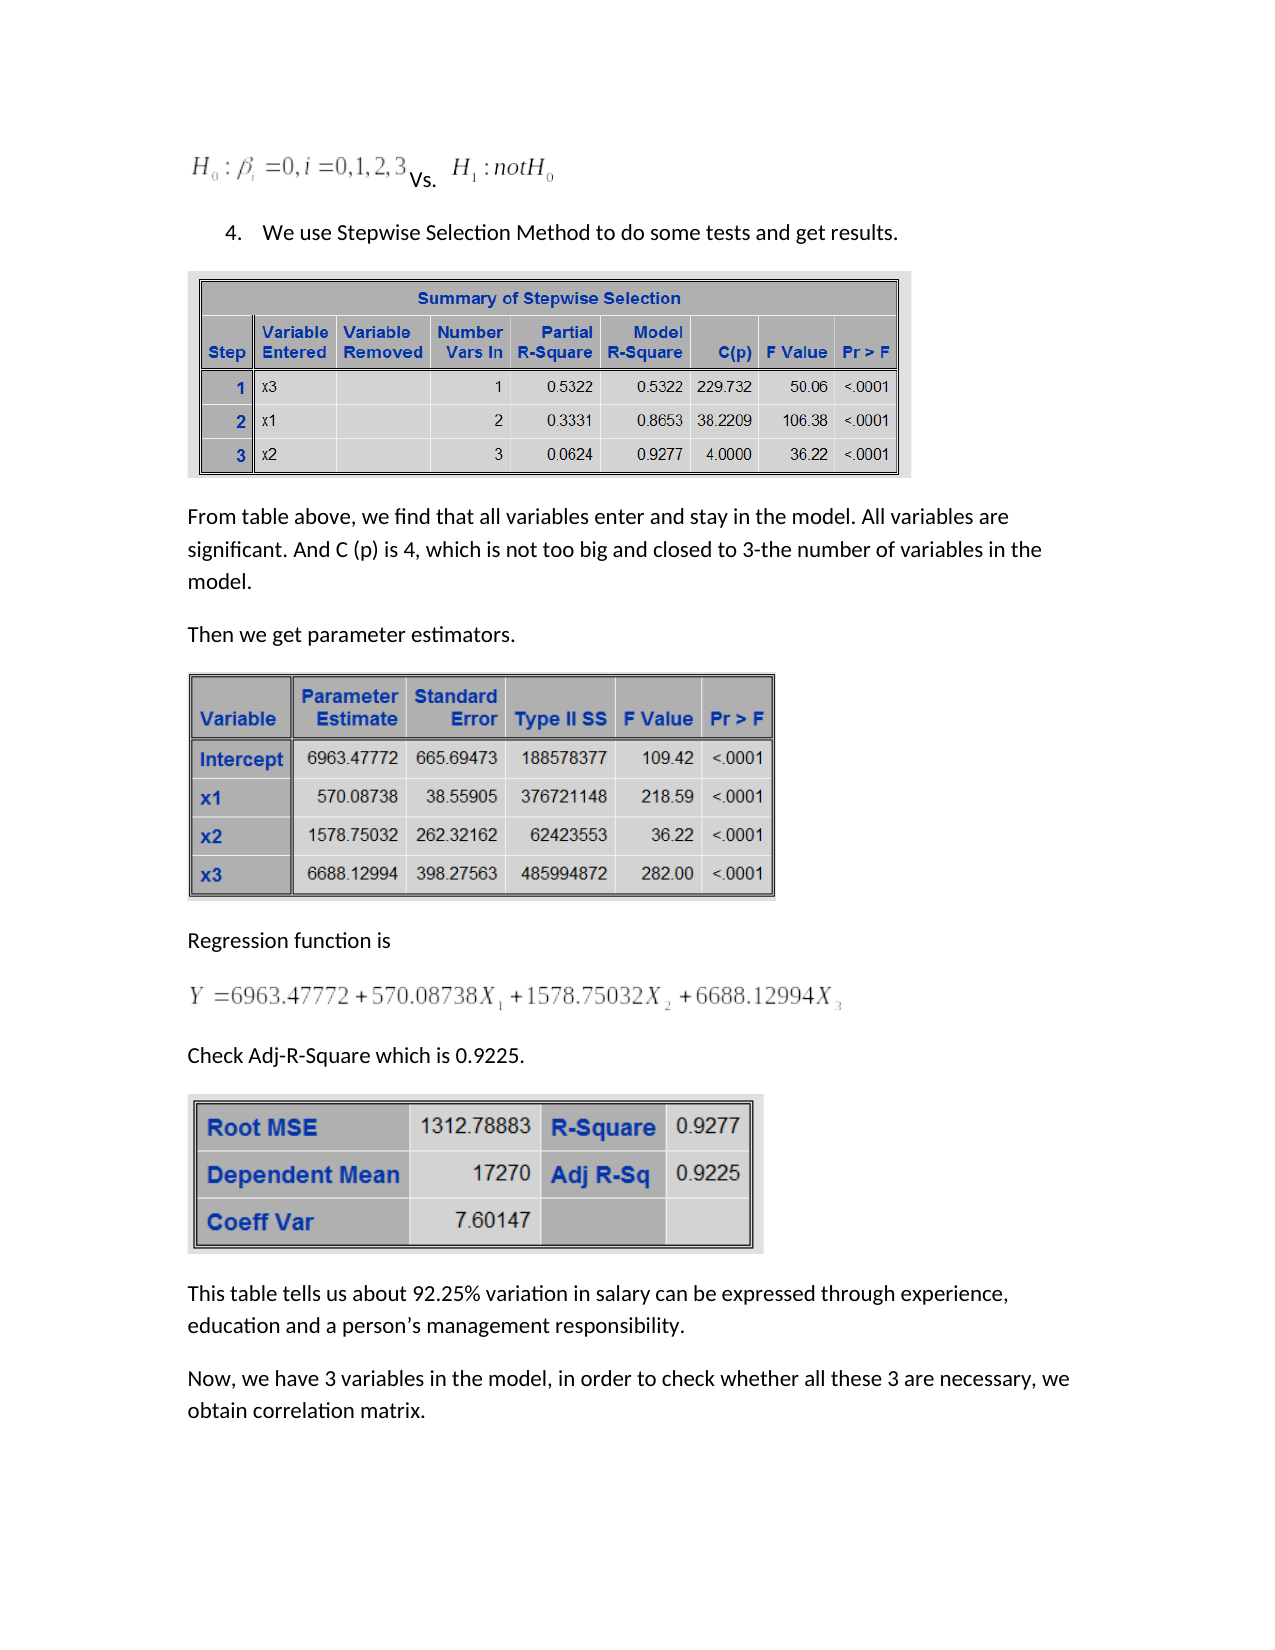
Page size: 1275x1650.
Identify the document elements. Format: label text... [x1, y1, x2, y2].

text Now, we have 3 variables in the model, in order to check whether all these 3 are necessary, we obtain correlation matrix. [187, 1364, 1087, 1424]
text This table tells us about 92.25% variation in salary can be expressed through experience, education and a person’s management responsibility. [187, 1279, 1087, 1339]
text Check Adj-R-Square which is 0.9225. [187, 1042, 1087, 1069]
text Then we get parameter estimators. [187, 620, 1087, 648]
text Regression function is [187, 926, 1087, 954]
picture [187, 672, 776, 901]
list We use Stepwise Selection Method to do some tests and get results. [225, 218, 1087, 246]
text From table above, we find that all variables enter and stay in the model. All variables are significant. And C (p) is 4, which is not too big and closed to 3-the number of variables in the model. [187, 502, 1087, 595]
picture [187, 271, 912, 478]
picture [187, 1094, 764, 1254]
text Vs. [187, 150, 1087, 193]
